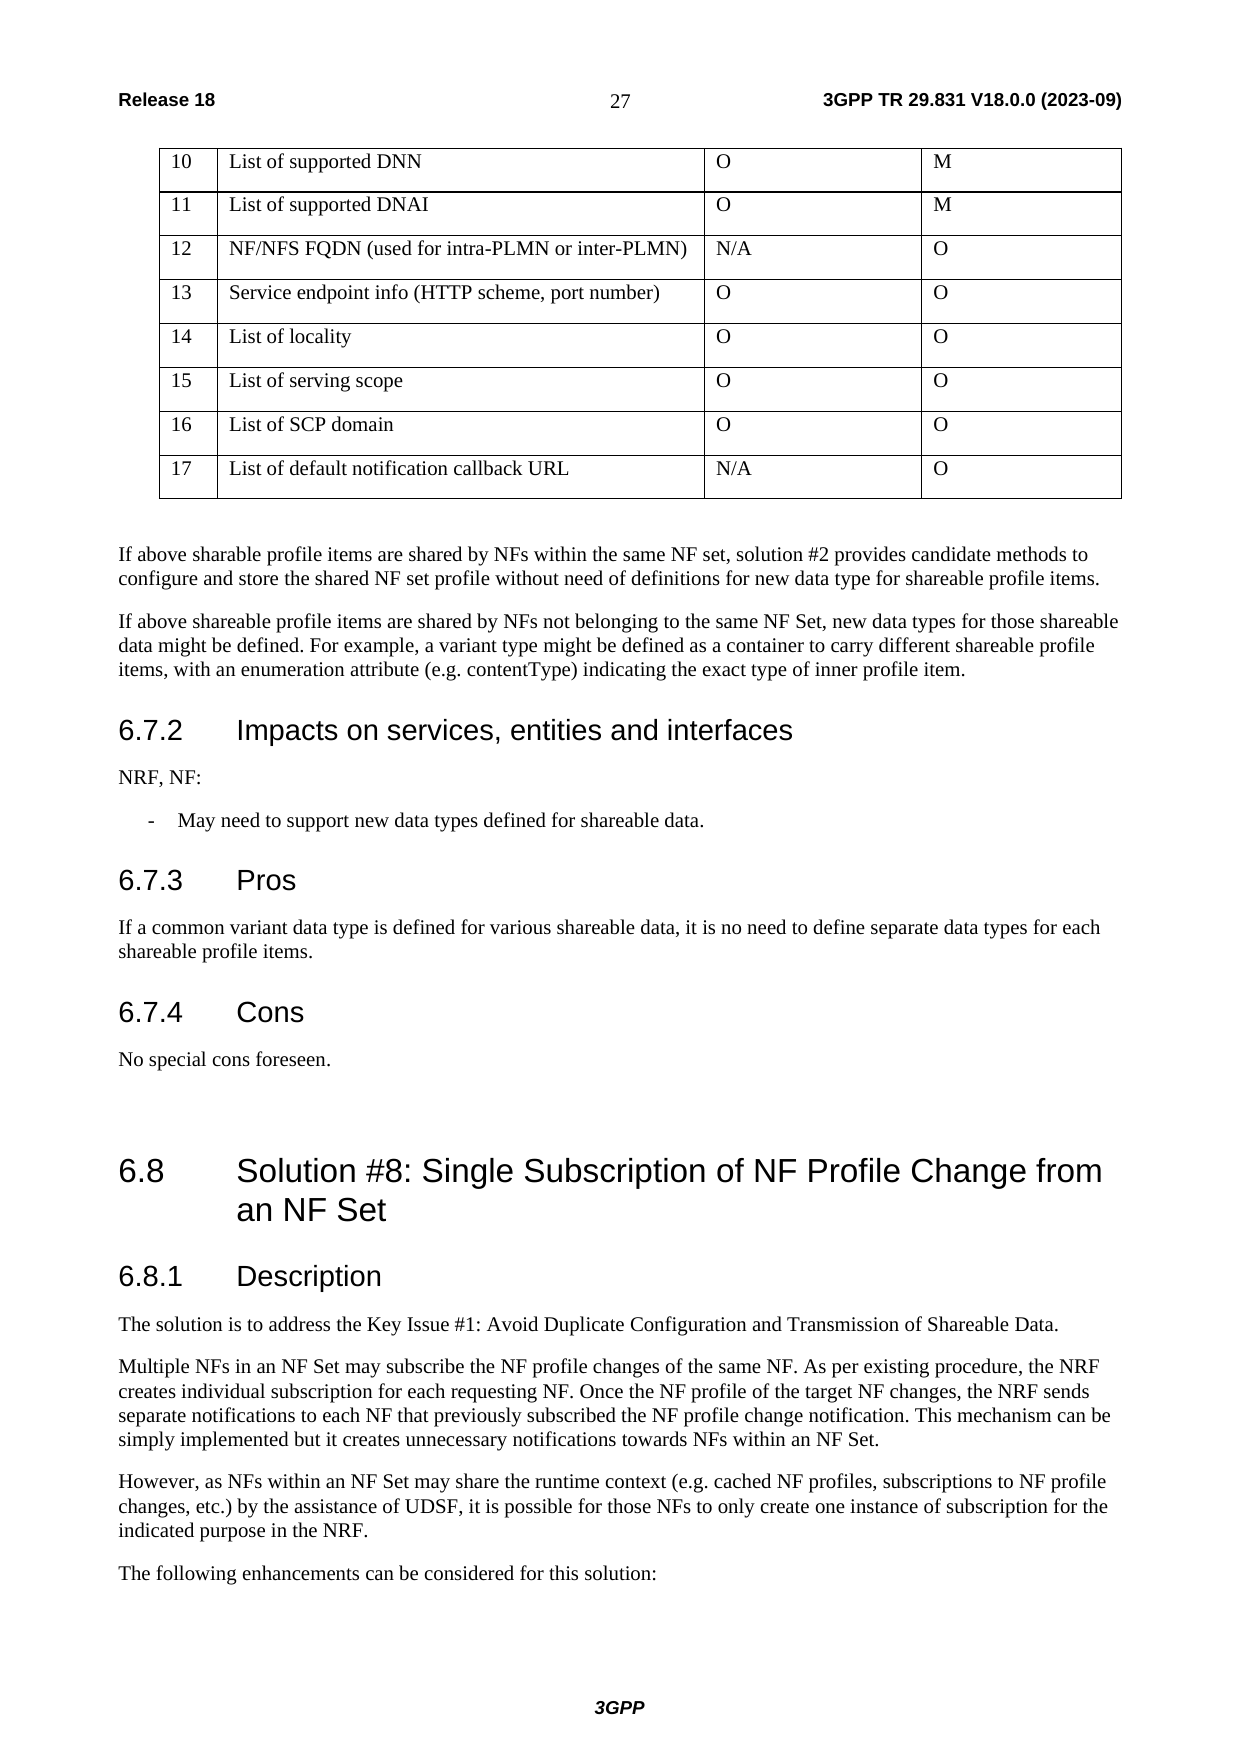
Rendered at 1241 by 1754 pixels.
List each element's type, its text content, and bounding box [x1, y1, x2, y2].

table_cell List of supported DNAI [218, 193, 704, 235]
table_cell O [705, 324, 921, 367]
table_cell List of default notification callback URL [218, 456, 704, 498]
table_cell M [922, 149, 1121, 191]
table_cell 12 [160, 236, 217, 279]
text Multiple NFs in an NF Set may subscribe the NF profile changes of the same NF. As per existing procedure, the NRF creates individual subscription for each requesting NF. Once the NF profile of the target NF changes, the NRF sends separate notifications to each NF that previously subscribed the NF profile change notification. This mechanism can be simply implemented but it creates unnecessary notifications towards NFs within an NF Set. [118, 1354, 1122, 1451]
table_cell N/A [705, 236, 921, 279]
text - May need to support new data types defined for shareable data. [148, 808, 1122, 832]
table_cell 16 [160, 412, 217, 454]
table_cell O [922, 236, 1121, 279]
subtitle 6.7.4 Cons [118, 994, 1122, 1028]
table_cell Service endpoint info (HTTP scheme, port number) [218, 280, 704, 323]
text The solution is to address the Key Issue #1: Avoid Duplicate Configuration and Transmission of Shareable Data. [118, 1312, 1122, 1336]
table_cell 14 [160, 324, 217, 367]
table_cell 13 [160, 280, 217, 323]
text If a common variant data type is defined for various shareable data, it is no need to define separate data types for each shareable profile items. [118, 915, 1122, 963]
table_cell O [705, 280, 921, 323]
text If above sharable profile items are shared by NFs within the same NF set, solution #2 provides candidate methods to configure and store the shared NF set profile without need of definitions for new data type for shareable profile items. [118, 542, 1122, 590]
table_cell List of SCP domain [218, 412, 704, 454]
text NRF, NF: [118, 765, 1122, 789]
table_cell List of locality [218, 324, 704, 367]
subtitle 6.7.3 Pros [118, 863, 1122, 896]
table_cell O [922, 368, 1121, 411]
text No special cons foreseen. [118, 1047, 1122, 1071]
table_cell O [922, 324, 1121, 367]
subtitle 6.8 Solution #8: Single Subscription of NF Profile Change from an NF Set [118, 1151, 1122, 1228]
text If above shareable profile items are shared by NFs not belonging to the same NF Set, new data types for those shareable data might be defined. For example, a variant type might be defined as a container to carry different shareable profile items, with an enumeration attribute (e.g. contentType) indicating the exact type of inner profile item. [118, 609, 1122, 681]
table_cell 11 [160, 193, 217, 235]
table_cell 17 [160, 456, 217, 498]
table_cell O [922, 456, 1121, 498]
table_cell M [922, 193, 1121, 235]
table_cell O [705, 193, 921, 235]
table_cell List of supported DNN [218, 149, 704, 191]
table_cell NF/NFS FQDN (used for intra-PLMN or inter-PLMN) [218, 236, 704, 279]
subtitle 6.7.2 Impacts on services, entities and interfaces [118, 712, 1122, 746]
subtitle 6.8.1 Description [118, 1259, 1122, 1293]
table_cell 15 [160, 368, 217, 411]
table_cell O [922, 280, 1121, 323]
text However, as NFs within an NF Set may share the runtime context (e.g. cached NF profiles, subscriptions to NF profile changes, etc.) by the assistance of UDSF, it is possible for those NFs to only create one instance of subscription for the indicated purpose in the NRF. [118, 1469, 1122, 1542]
table_cell O [705, 368, 921, 411]
table_cell O [705, 149, 921, 191]
table_cell O [705, 412, 921, 454]
text The following enhancements can be considered for this solution: [118, 1560, 1122, 1584]
table_cell O [922, 412, 1121, 454]
table_cell List of serving scope [218, 368, 704, 411]
table_cell N/A [705, 456, 921, 498]
table_cell 10 [160, 149, 217, 191]
